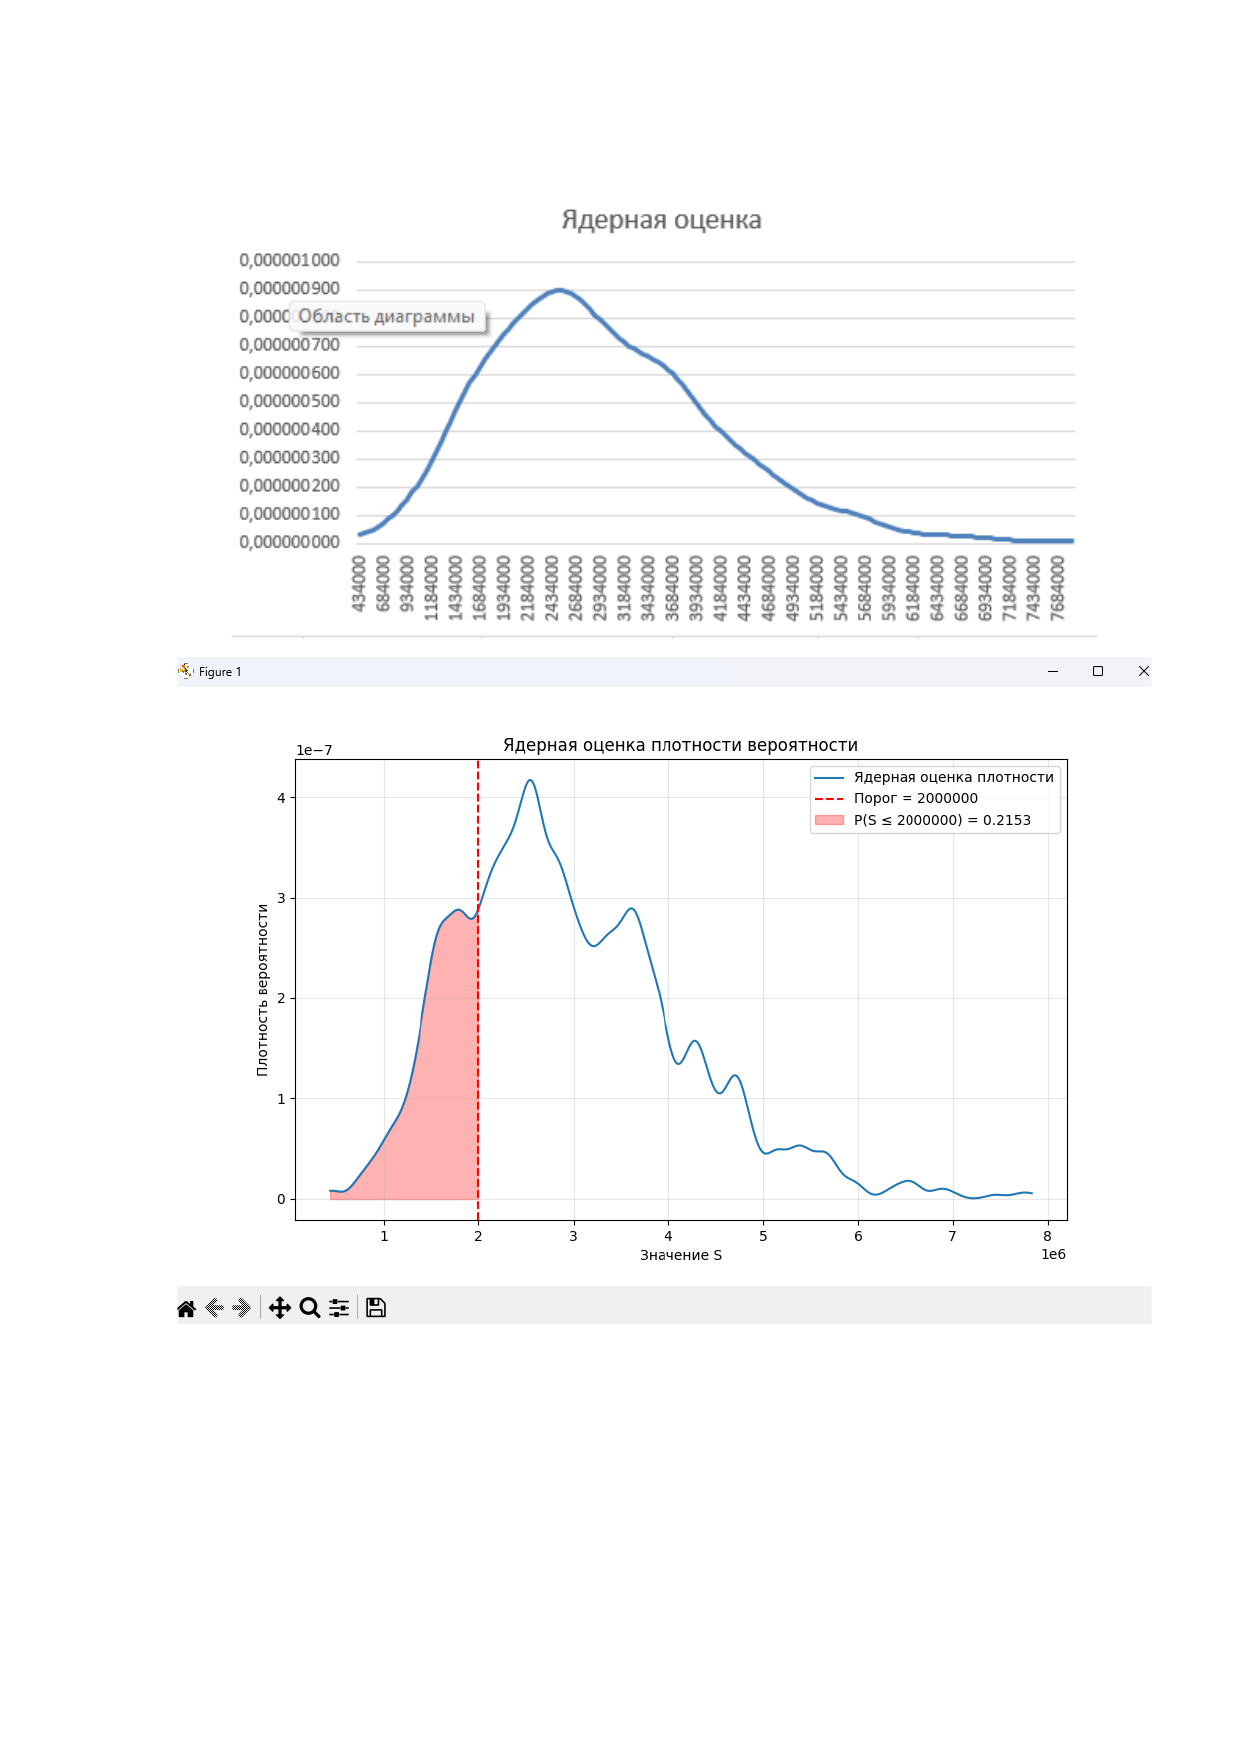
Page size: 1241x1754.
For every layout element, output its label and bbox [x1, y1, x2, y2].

picture [231, 188, 1098, 639]
picture [177, 657, 1152, 1324]
